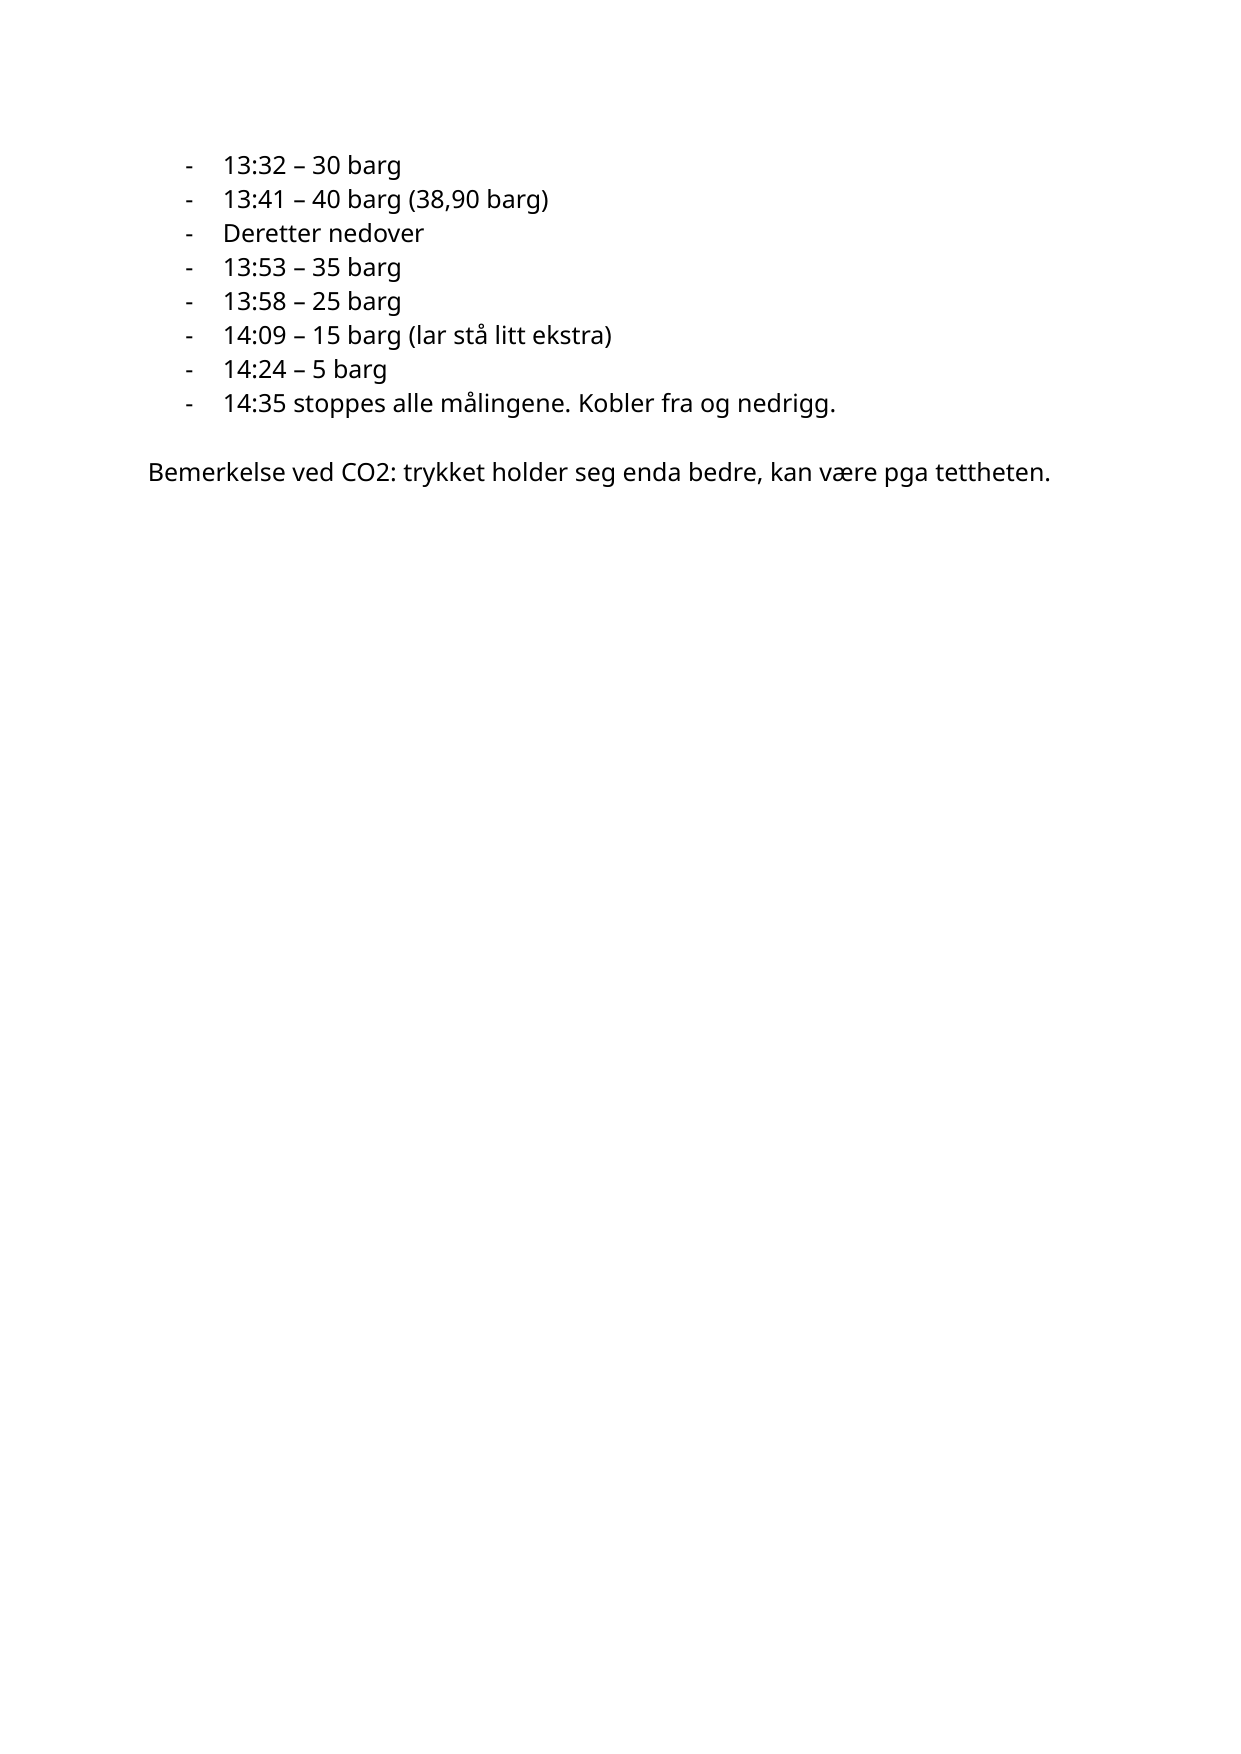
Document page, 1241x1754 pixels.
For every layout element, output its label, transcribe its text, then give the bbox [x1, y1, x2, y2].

list 13:58 – 25 barg [185, 284, 1093, 318]
list 14:35 stoppes alle målingene. Kobler fra og nedrigg. [185, 386, 1093, 420]
text Bemerkelse ved CO2: trykket holder seg enda bedre, kan være pga tettheten. [148, 454, 1093, 488]
list 13:41 – 40 barg (38,90 barg) [185, 182, 1093, 216]
list 13:53 – 35 barg [185, 250, 1093, 284]
list Deretter nedover [185, 216, 1093, 250]
list 14:24 – 5 barg [185, 352, 1093, 386]
list 14:09 – 15 barg (lar stå litt ekstra) [185, 318, 1093, 352]
list 13:32 – 30 barg [185, 148, 1093, 182]
